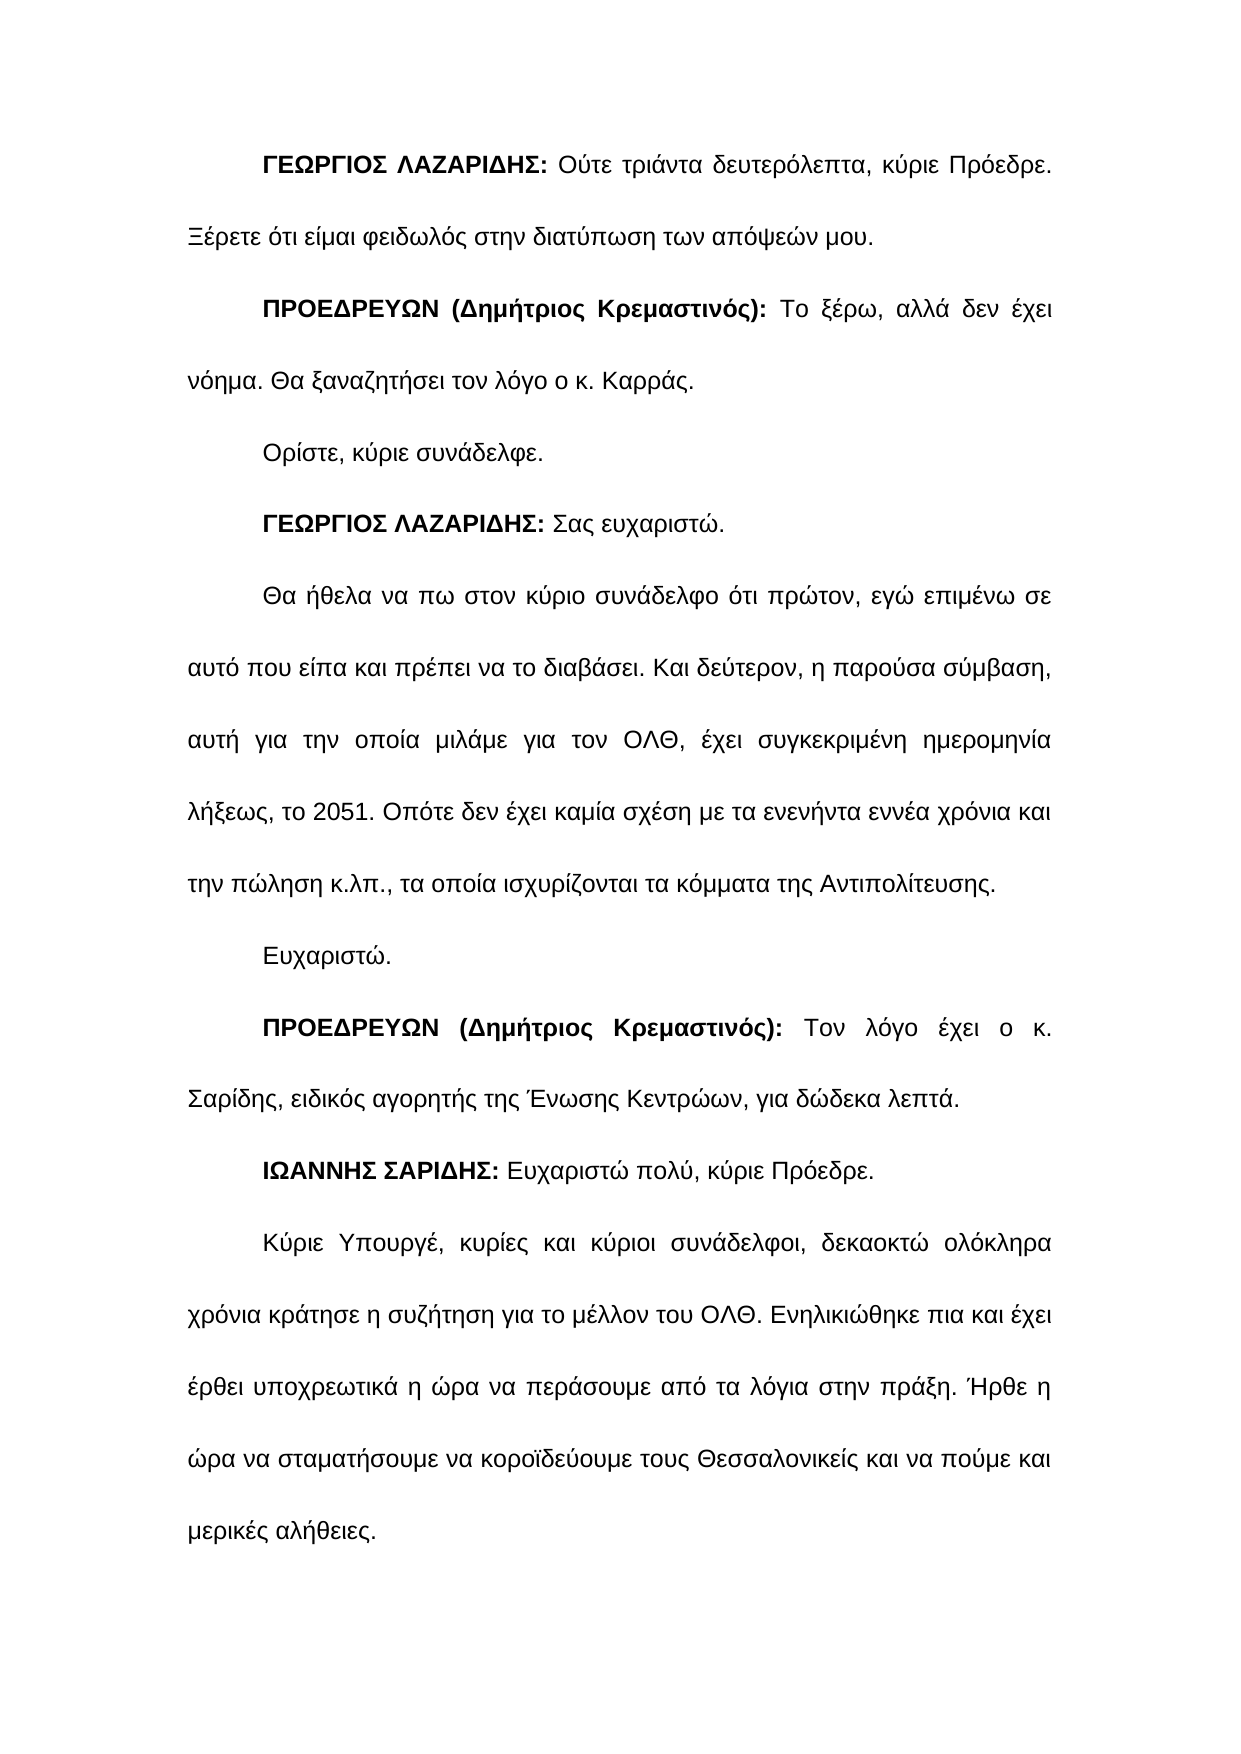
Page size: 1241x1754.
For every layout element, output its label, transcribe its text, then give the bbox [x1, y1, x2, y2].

text Θα ήθελα να πω στον κύριο συνάδελφο ότι πρώτον, εγώ επιμένω σε αυτό που είπα και πρέπει να το διαβάσει. Και δεύτερον, η παρούσα σύμβαση, αυτή για την οποία μιλάμε για τον ΟΛΘ, έχει συγκεκριμένη ημερομηνία λήξεως, το 2051. Οπότε δεν έχει καμία σχέση με τα ενενήντα εννέα χρόνια και την πώληση κ.λπ., τα οποία ισχυρίζονται τα κόμματα της Αντιπολίτευσης. [187, 581, 1053, 897]
text Κύριε Υπουργέ, κυρίες και κύριοι συνάδελφοι, δεκαοκτώ ολόκληρα χρόνια κράτησε η συζήτηση για το μέλλον του ΟΛΘ. Ενηλικιώθηκε πια και έχει έρθει υποχρεωτικά η ώρα να περάσουμε από τα λόγια στην πράξη. Ήρθε η ώρα να σταματήσουμε να κοροϊδεύουμε τους Θεσσαλονικείς και να πούμε και μερικές αλήθειες. [187, 1228, 1053, 1544]
text ΓΕΩΡΓΙΟΣ ΛΑΖΑΡΙΔΗΣ: Ούτε τριάντα δευτερόλεπτα, κύριε Πρόεδρε. Ξέρετε ότι είμαι φειδωλός στην διατύπωση των απόψεών μου. [187, 150, 1053, 251]
text ΠΡΟΕΔΡΕΥΩΝ (Δημήτριος Κρεμαστινός): Τον λόγο έχει ο κ. Σαρίδης, ειδικός αγορητής της Ένωσης Κεντρώων, για δώδεκα λεπτά. [187, 1012, 1053, 1113]
text Ευχαριστώ. [187, 941, 1053, 969]
text Ορίστε, κύριε συνάδελφε. [187, 437, 1053, 466]
text ΠΡΟΕΔΡΕΥΩΝ (Δημήτριος Κρεμαστινός): Το ξέρω, αλλά δεν έχει νόημα. Θα ξαναζητήσει τον λόγο ο κ. Καρράς. [187, 294, 1053, 394]
text ΓΕΩΡΓΙΟΣ ΛΑΖΑΡΙΔΗΣ: Σας ευχαριστώ. [187, 509, 1053, 538]
text ΙΩΑΝΝΗΣ ΣΑΡΙΔΗΣ: Ευχαριστώ πολύ, κύριε Πρόεδρε. [187, 1156, 1053, 1185]
